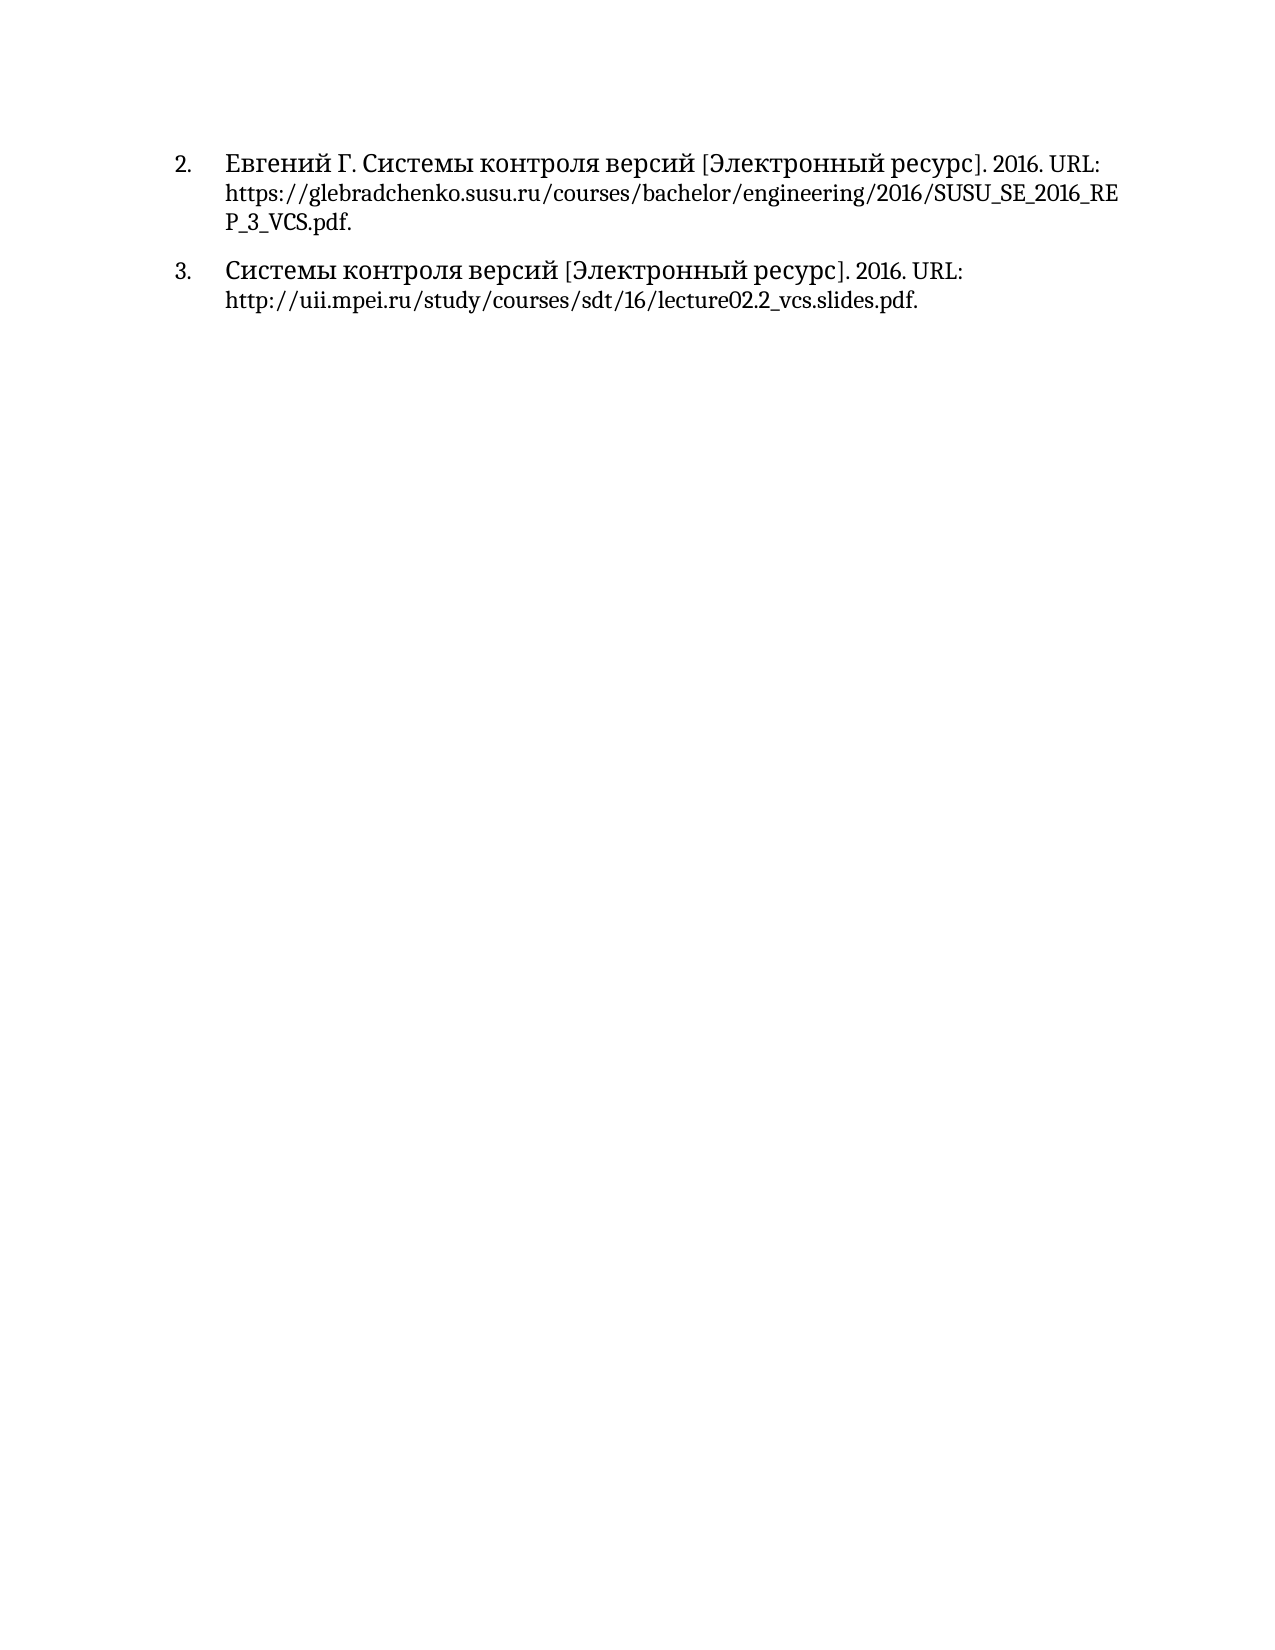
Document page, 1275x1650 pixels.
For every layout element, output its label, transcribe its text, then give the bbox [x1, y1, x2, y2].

list Евгений Г. Системы контроля версий [Электронный ресурс]. 2016. URL: https://glebradchenko.susu.ru/courses/bachelor/engineering/2016/SUSU_SE_2016_REP_3_VCS.pdf. [175, 150, 1125, 236]
list Системы контроля версий [Электронный ресурс]. 2016. URL: http://uii.mpei.ru/study/courses/sdt/16/lecture02.2_vcs.slides.pdf. [175, 257, 1125, 314]
